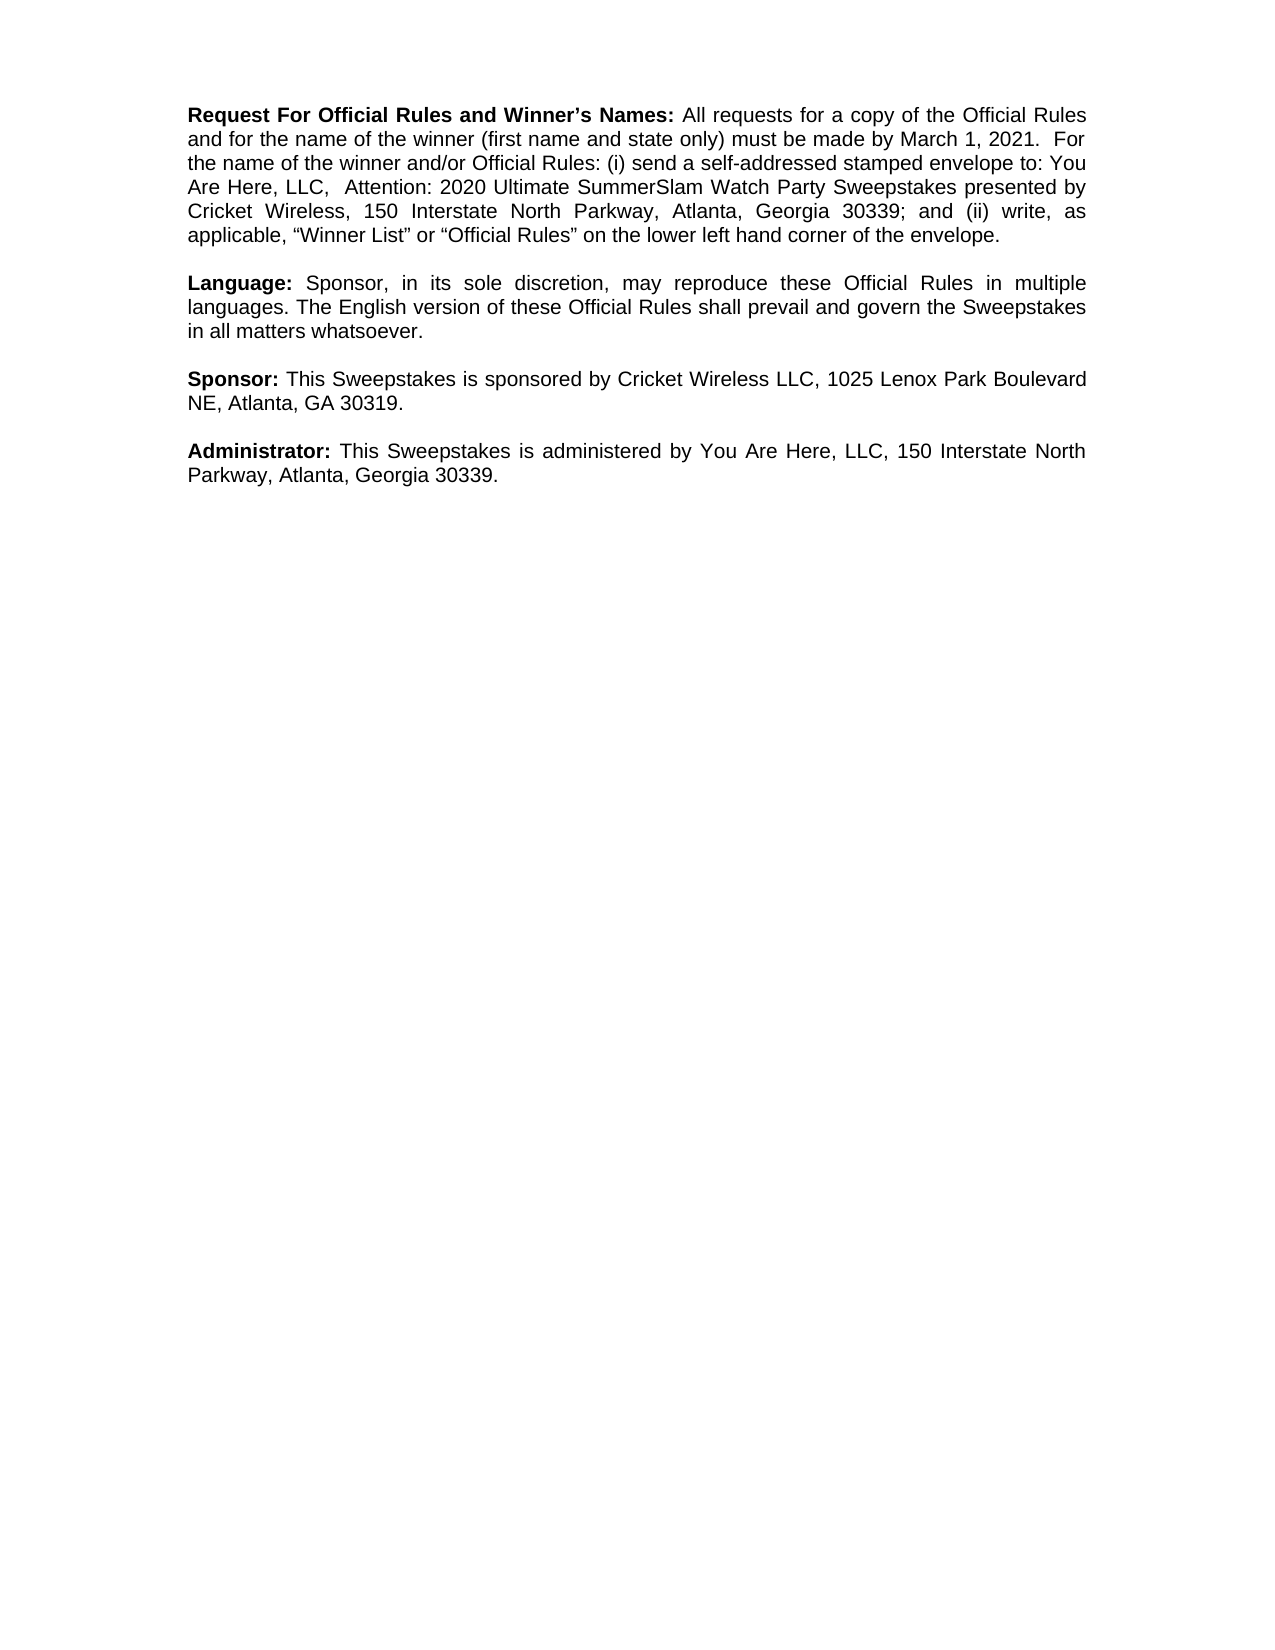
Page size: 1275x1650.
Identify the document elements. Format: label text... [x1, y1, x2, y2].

text Request For Official Rules and Winner’s Names: All requests for a copy of the Official Rules and for the name of the winner (first name and state only) must be made by March 1, 2021. For the name of the winner and/or Official Rules: (i) send a self-addressed stamped envelope to: You Are Here, LLC, Attention: 2020 Ultimate SummerSlam Watch Party Sweepstakes presented by Cricket Wireless, 150 Interstate North Parkway, Atlanta, Georgia 30339; and (ii) write, as applicable, “Winner List” or “Official Rules” on the lower left hand corner of the envelope. [187, 103, 1087, 247]
text Administrator: This Sweepstakes is administered by You Are Here, LLC, 150 Interstate North Parkway, Atlanta, Georgia 30339. [187, 438, 1087, 486]
text Language: Sponsor, in its sole discretion, may reproduce these Official Rules in multiple languages. The English version of these Official Rules shall prevail and govern the Sweepstakes in all matters whatsoever. [187, 271, 1087, 343]
text Sponsor: This Sweepstakes is sponsored by Cricket Wireless LLC, 1025 Lenox Park Boulevard NE, Atlanta, GA 30319. [187, 367, 1087, 414]
